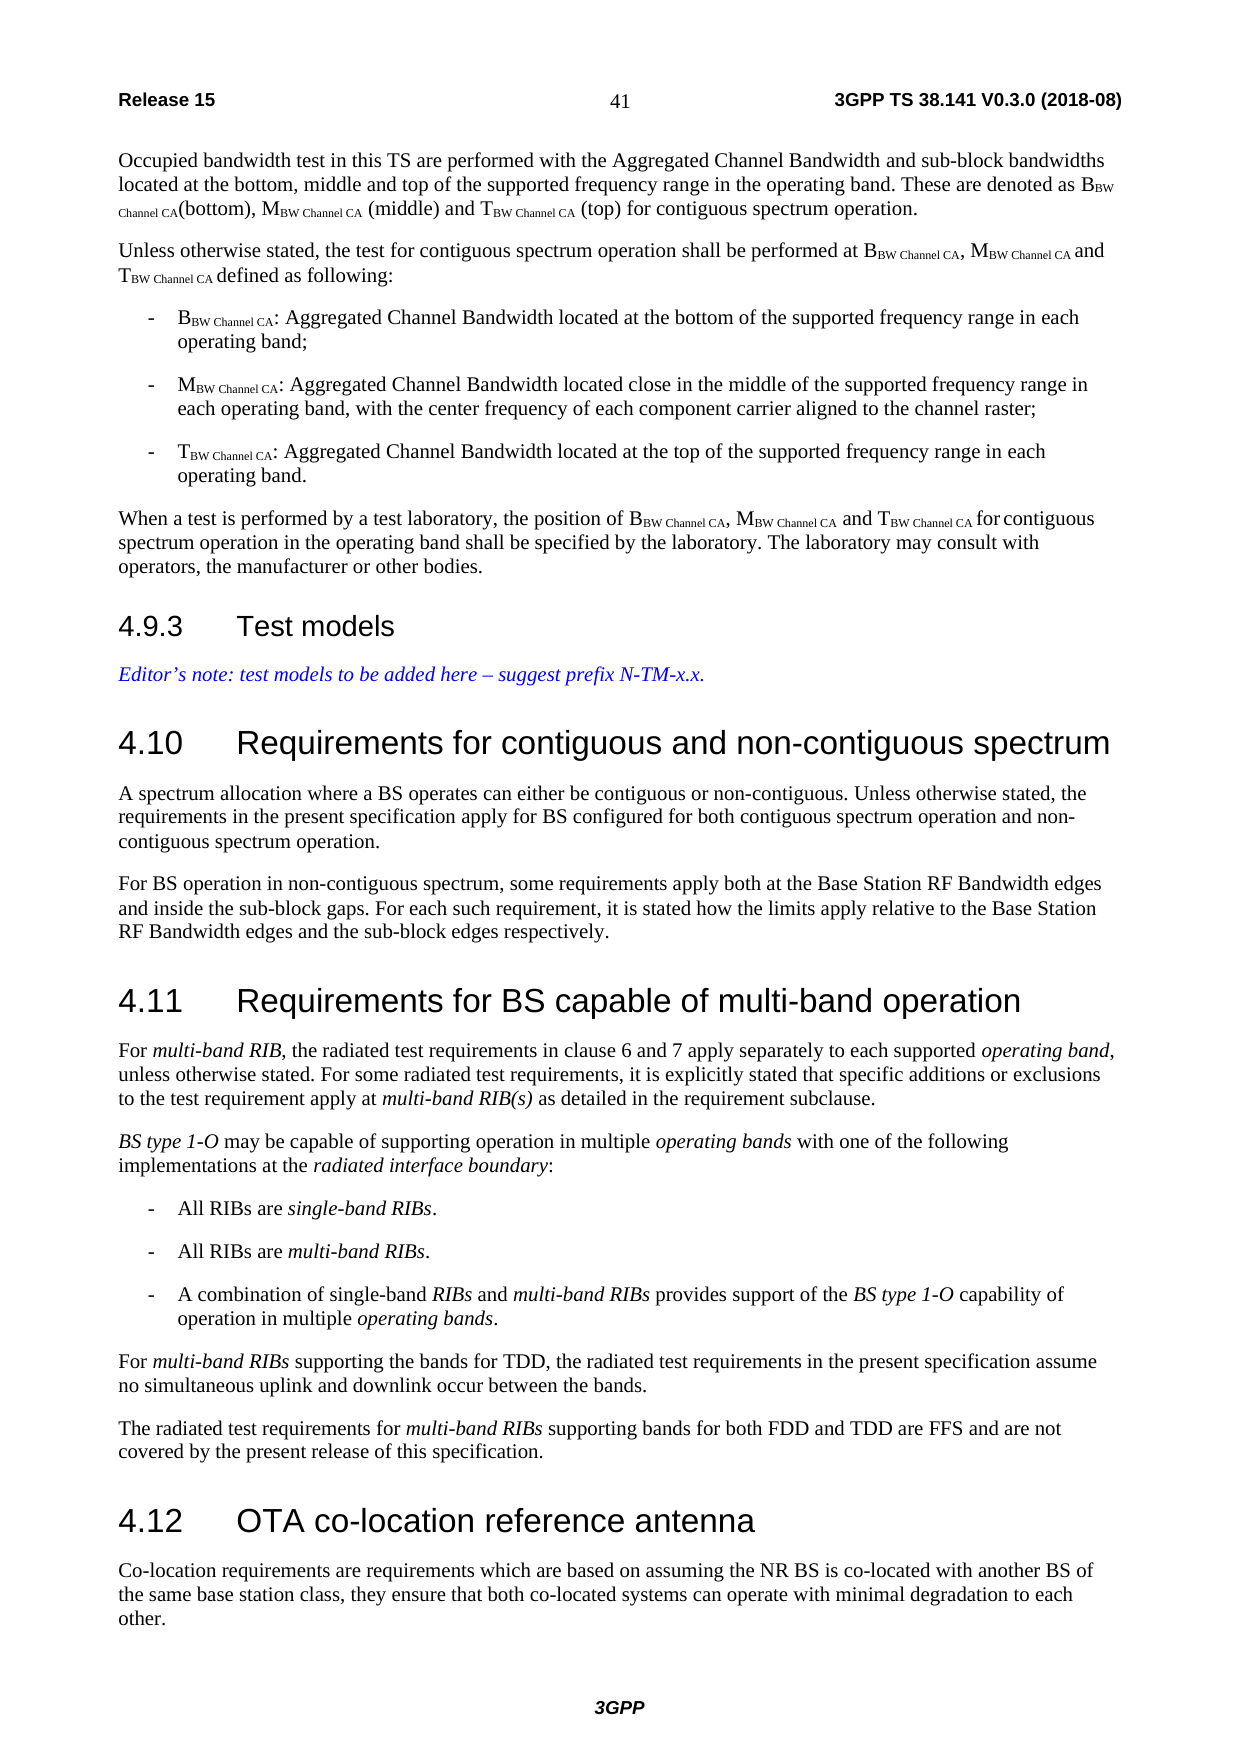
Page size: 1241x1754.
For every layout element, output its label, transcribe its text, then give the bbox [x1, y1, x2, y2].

text For BS operation in non-contiguous spectrum, some requirements apply both at the Base Station RF Bandwidth edges and inside the sub-block gaps. For each such requirement, it is stated how the limits apply relative to the Base Station RF Bandwidth edges and the sub-block edges respectively. [118, 871, 1122, 943]
subtitle 4.9.3 Test models [118, 609, 1122, 643]
text When a test is performed by a test laboratory, the position of BBW Channel CA, MBW Channel CA and TBW Channel CA for contiguous spectrum operation in the operating band shall be specified by the laboratory. The laboratory may consult with operators, the manufacturer or other bodies. [118, 506, 1122, 578]
subtitle 4.11 Requirements for BS capable of multi-band operation [118, 981, 1122, 1019]
text Occupied bandwidth test in this TS are performed with the Aggregated Channel Bandwidth and sub-block bandwidths located at the bottom, middle and top of the supported frequency range in the operating band. These are denoted as BBW Channel CA(bottom), MBW Channel CA (middle) and TBW Channel CA (top) for contiguous spectrum operation. [118, 147, 1122, 220]
text - A combination of single-band RIBs and multi-band RIBs provides support of the BS type 1-O capability of operation in multiple operating bands. [148, 1282, 1122, 1330]
text BS type 1-O may be capable of supporting operation in multiple operating bands with one of the following implementations at the radiated interface boundary: [118, 1129, 1122, 1177]
text - TBW Channel CA: Aggregated Channel Bandwidth located at the top of the supported frequency range in each operating band. [148, 439, 1122, 487]
text - All RIBs are multi-band RIBs. [148, 1239, 1122, 1263]
text Unless otherwise stated, the test for contiguous spectrum operation shall be performed at BBW Channel CA, MBW Channel CA and TBW Channel CA defined as following: [118, 238, 1122, 287]
text For multi-band RIB, the radiated test requirements in clause 6 and 7 apply separately to each supported operating band, unless otherwise stated. For some radiated test requirements, it is explicitly stated that specific additions or exclusions to the test requirement apply at multi-band RIB(s) as detailed in the requirement subclause. [118, 1038, 1122, 1110]
text - All RIBs are single-band RIBs. [148, 1196, 1122, 1220]
text Co-location requirements are requirements which are based on assuming the NR BS is co-located with another BS of the same base station class, they ensure that both co-located systems can operate with minimal degradation to each other. [118, 1558, 1122, 1630]
text A spectrum allocation where a BS operates can either be contiguous or non-contiguous. Unless otherwise stated, the requirements in the present specification apply for BS configured for both contiguous spectrum operation and non-contiguous spectrum operation. [118, 780, 1122, 853]
text For multi-band RIBs supporting the bands for TDD, the radiated test requirements in the present specification assume no simultaneous uplink and downlink occur between the bands. [118, 1348, 1122, 1397]
text - MBW Channel CA: Aggregated Channel Bandwidth located close in the middle of the supported frequency range in each operating band, with the center frequency of each component carrier aligned to the channel raster; [148, 372, 1122, 420]
text The radiated test requirements for multi-band RIBs supporting bands for both FDD and TDD are FFS and are not covered by the present release of this specification. [118, 1415, 1122, 1463]
text - BBW Channel CA: Aggregated Channel Bandwidth located at the bottom of the supported frequency range in each operating band; [148, 305, 1122, 353]
subtitle 4.10 Requirements for contiguous and non-contiguous spectrum [118, 723, 1122, 762]
text Editor’s note: test models to be added here – suggest prefix N-TM-x.x. [118, 662, 1122, 686]
subtitle 4.12 OTA co-location reference antenna [118, 1501, 1122, 1539]
